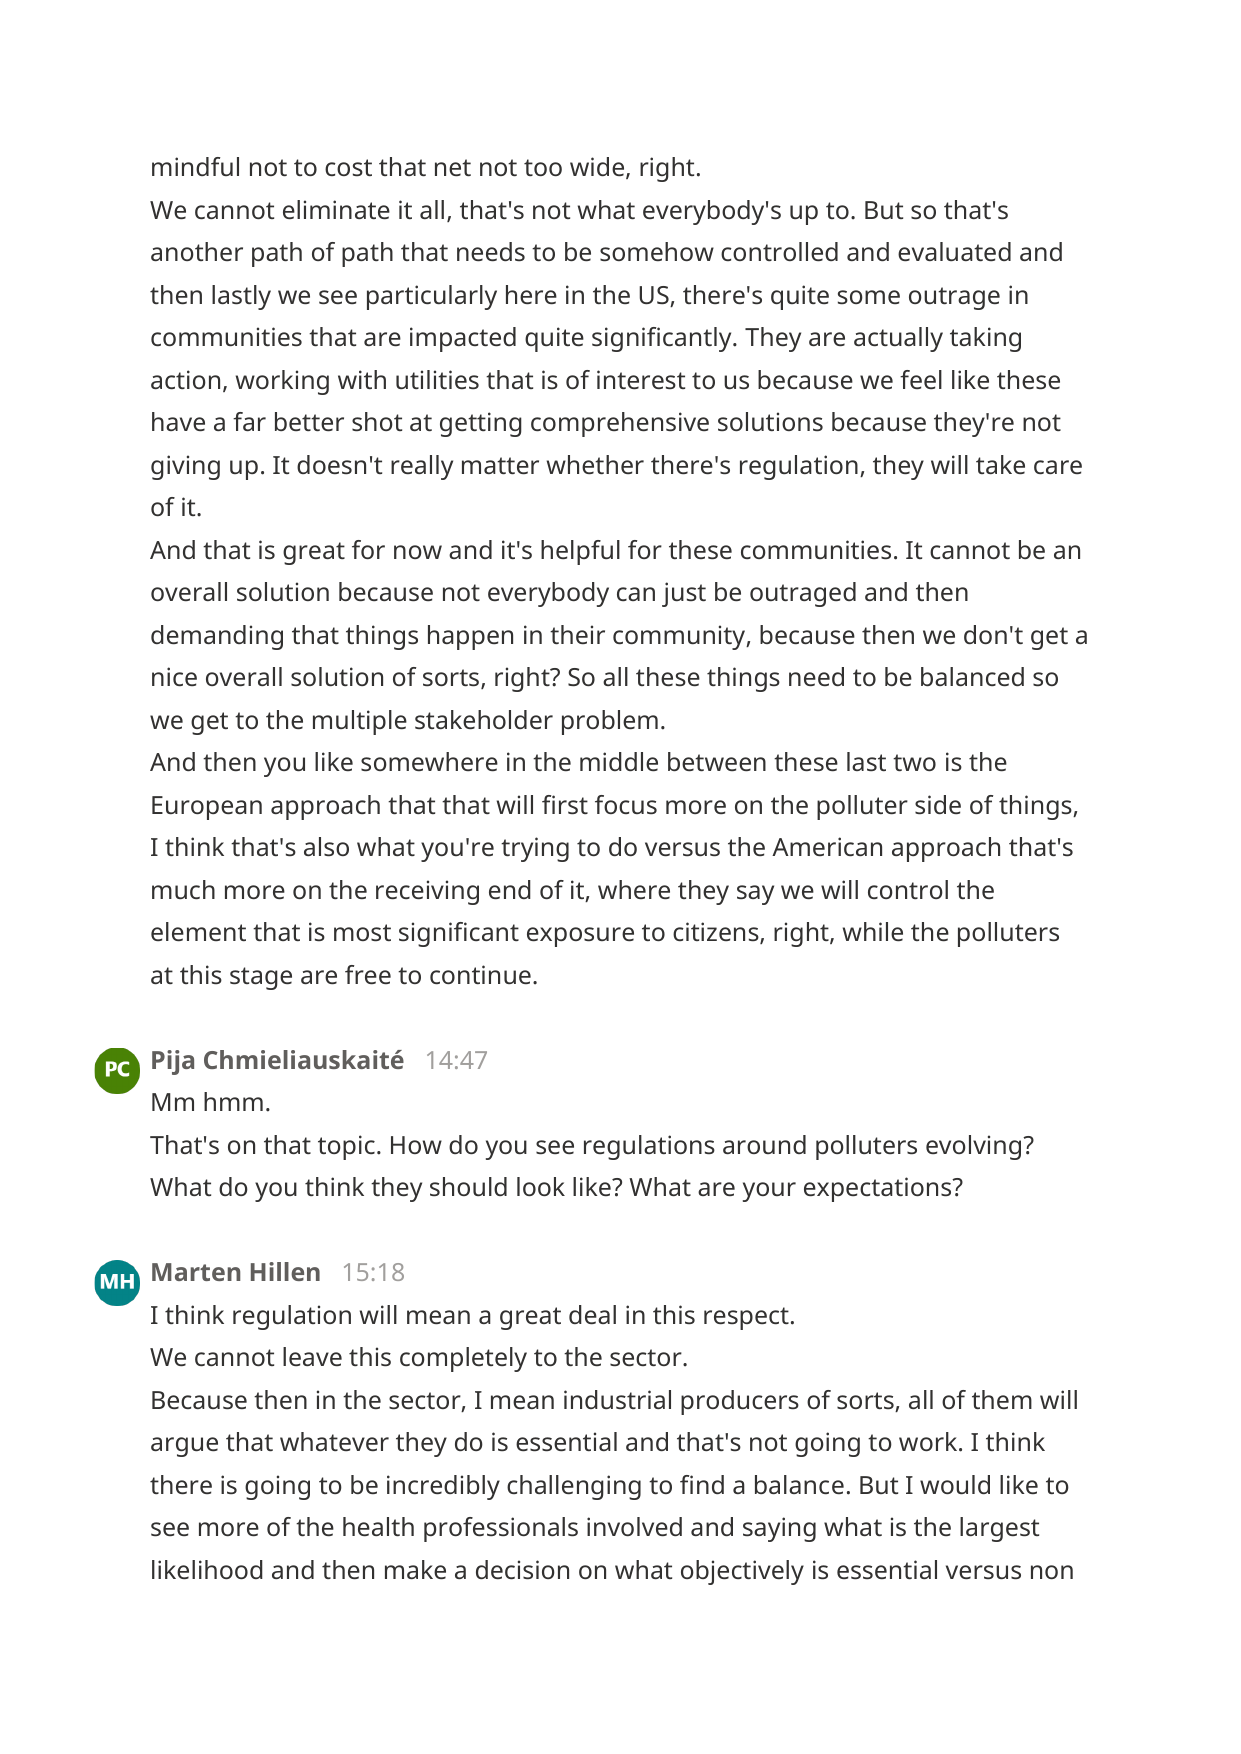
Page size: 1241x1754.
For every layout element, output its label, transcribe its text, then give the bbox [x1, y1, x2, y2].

picture [94, 1260, 140, 1306]
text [150, 150, 1090, 992]
picture [94, 1048, 140, 1094]
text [150, 1212, 1090, 1587]
text Pija Chmieliauskaité 14:47 Mm hmm. That's on that topic. How do you see regulations around polluters evolving? What do you think they should look like? What are your expectations? [150, 1000, 1090, 1204]
